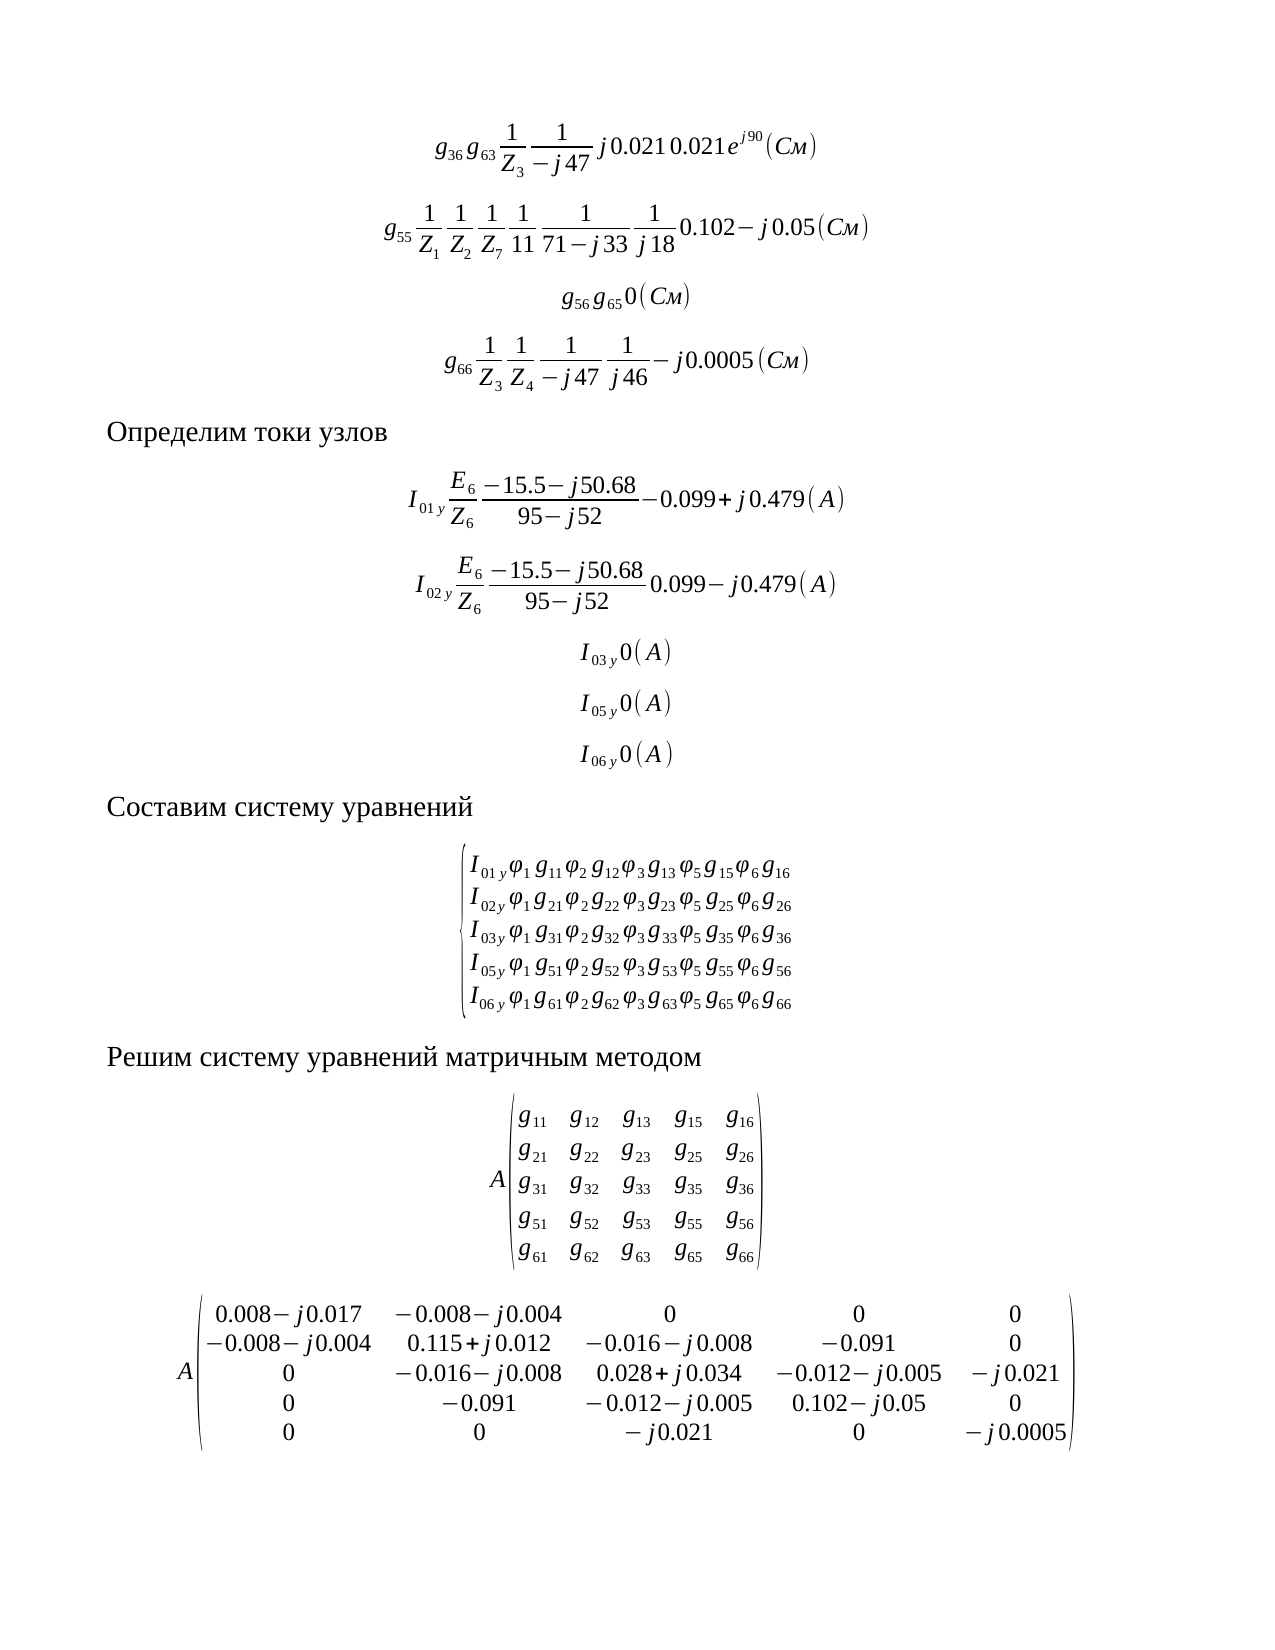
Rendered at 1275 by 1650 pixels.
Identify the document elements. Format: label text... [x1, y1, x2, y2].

text Составим систему уравнений [106, 789, 1145, 823]
text Решим систему уравнений матричным методом [106, 1039, 1145, 1072]
text Определим токи узлов [106, 414, 1145, 447]
